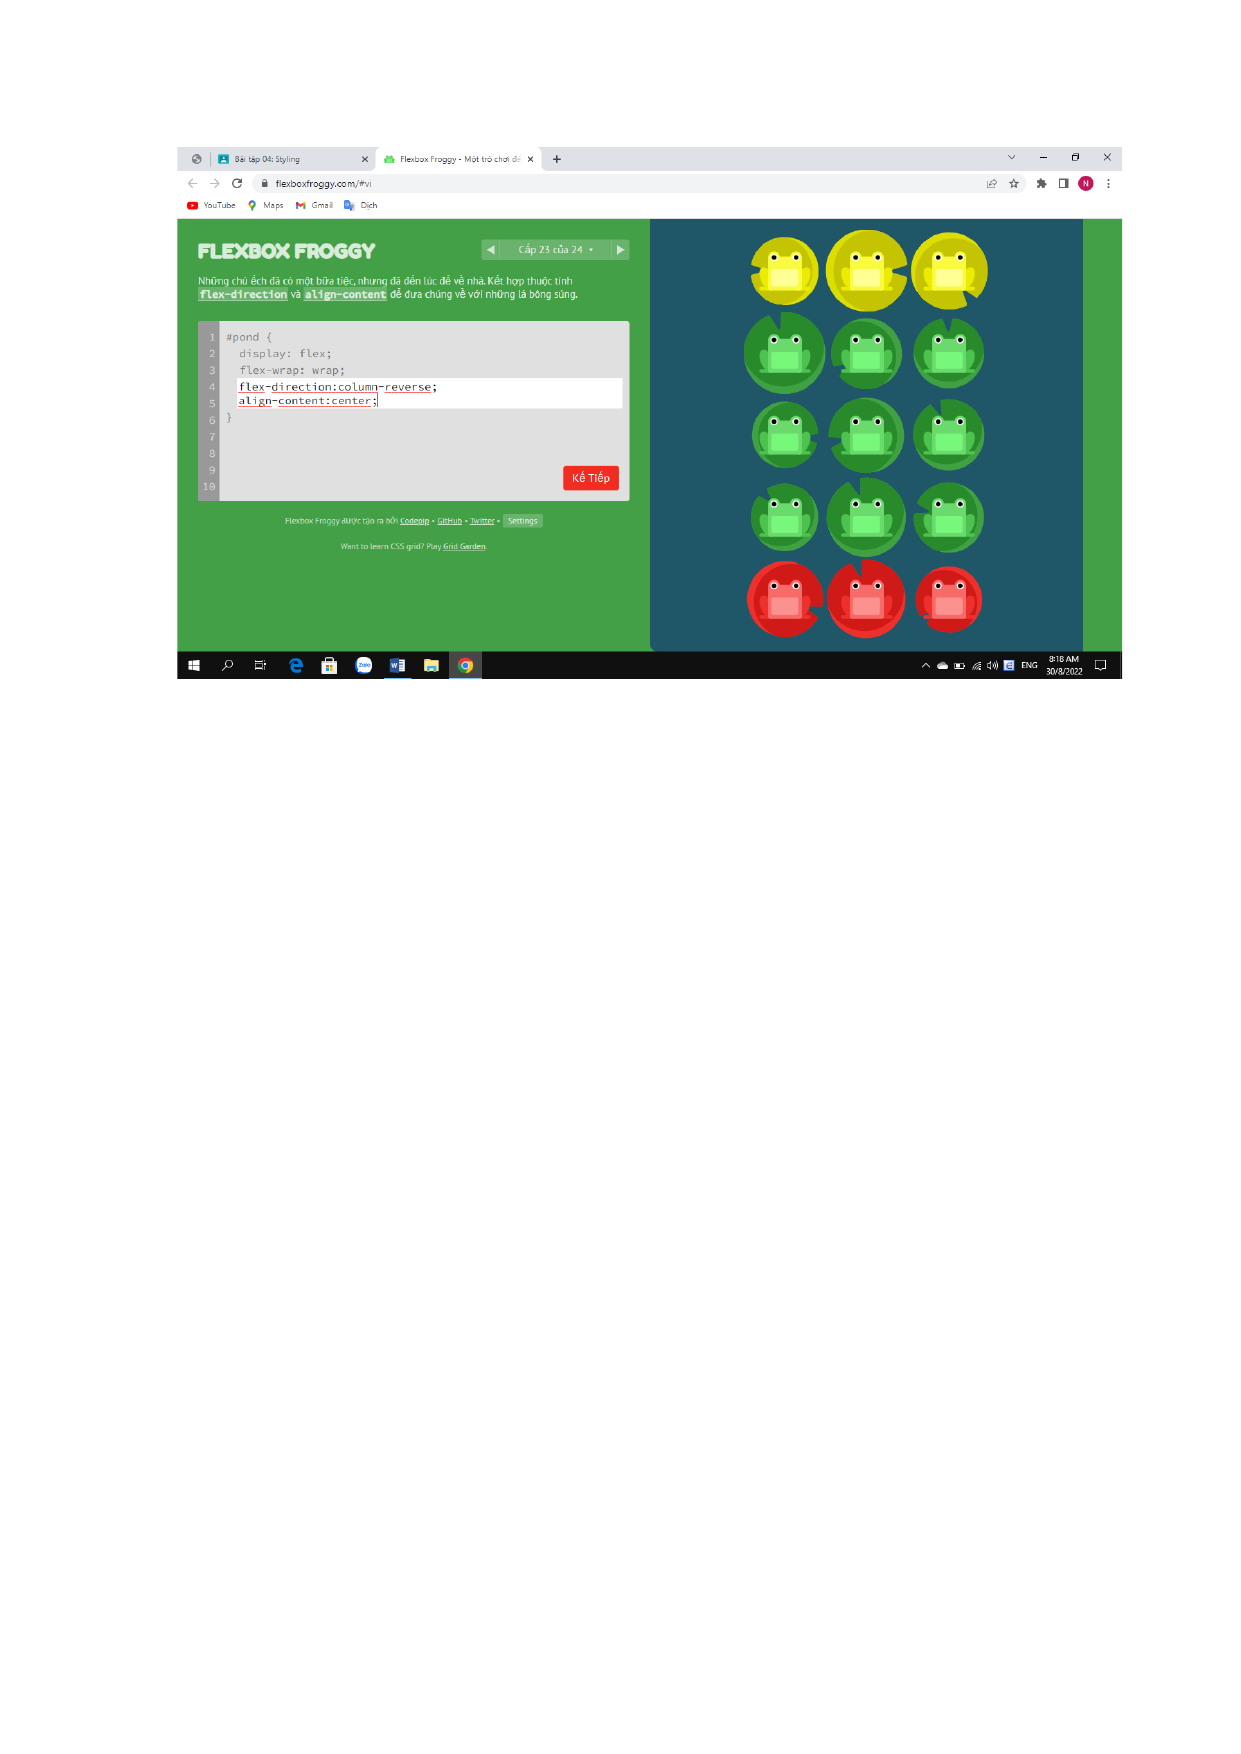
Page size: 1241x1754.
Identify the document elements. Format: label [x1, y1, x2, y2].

picture [177, 147, 1123, 679]
